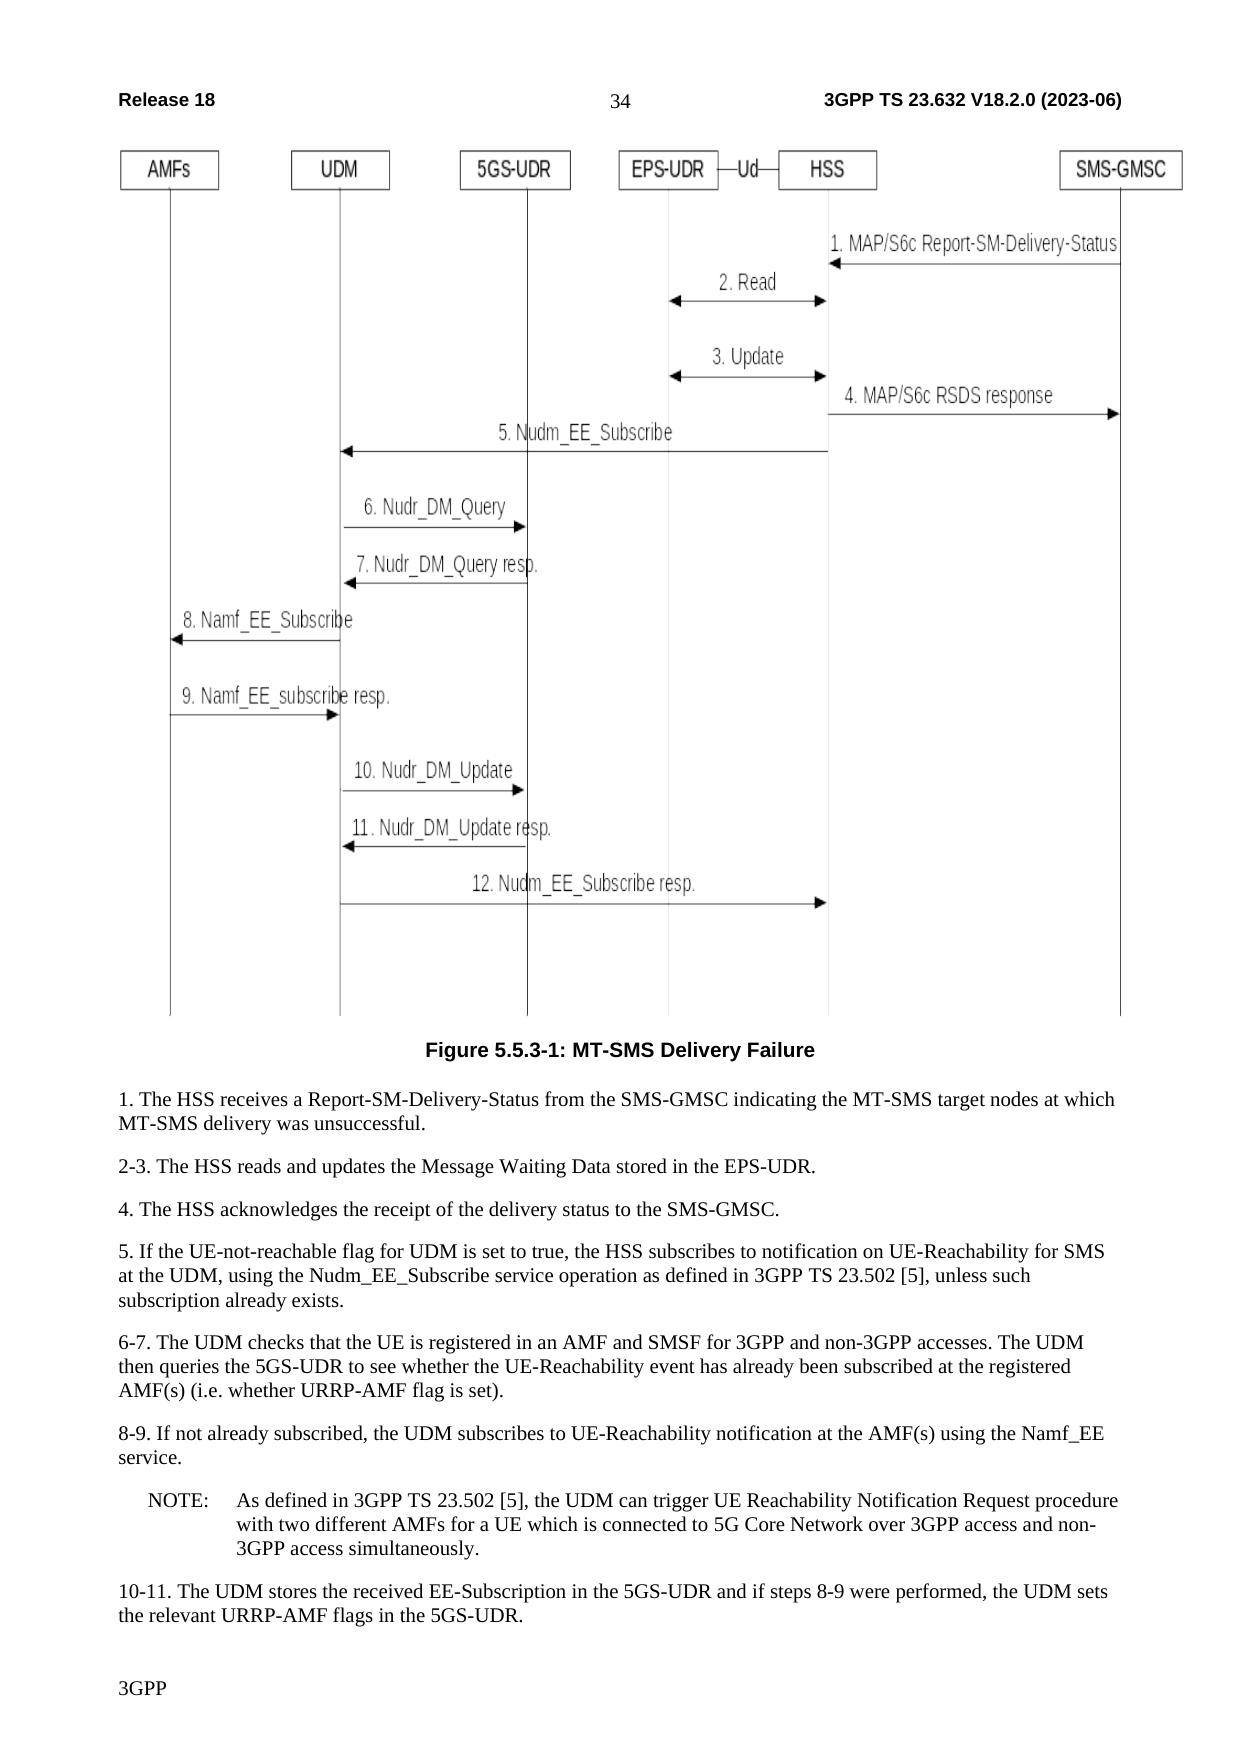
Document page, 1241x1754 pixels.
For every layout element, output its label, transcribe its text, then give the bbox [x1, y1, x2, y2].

text 1. The HSS receives a Report-SM-Delivery-Status from the SMS-GMSC indicating the MT-SMS target nodes at which MT-SMS delivery was unsuccessful. [118, 1087, 1122, 1135]
text 10-11. The UDM stores the received EE-Subscription in the 5GS-UDR and if steps 8-9 were performed, the UDM sets the relevant URRP-AMF flags in the 5GS-UDR. [118, 1579, 1122, 1627]
text 4. The HSS acknowledges the receipt of the delivery status to the SMS-GMSC. [118, 1197, 1122, 1221]
text 8-9. If not already subscribed, the UDM subscribes to UE-Reachability notification at the AMF(s) using the Namf_EE service. [118, 1421, 1122, 1469]
text 6-7. The UDM checks that the UE is registered in an AMF and SMSF for 3GPP and non-3GPP accesses. The UDM then queries the 5GS-UDR to see whether the UE-Reachability event has already been subscribed at the registered AMF(s) (i.e. whether URRP-AMF flag is set). [118, 1330, 1122, 1402]
text NOTE: As defined in 3GPP TS 23.502 [5], the UDM can trigger UE Reachability Notification Request procedure with two different AMFs for a UE which is connected to 5G Core Network over 3GPP access and non-3GPP access simultaneously. [148, 1488, 1122, 1560]
text 2-3. The HSS reads and updates the Message Waiting Data stored in the EPS-UDR. [118, 1154, 1122, 1178]
text Figure 5.5.3-1: MT-SMS Delivery Failure [118, 1038, 1122, 1062]
text 5. If the UE-not-reachable flag for UDM is set to true, the HSS subscribes to notification on UE-Reachability for SMS at the UDM, using the Nudm_EE_Subscribe service operation as defined in 3GPP TS 23.502 [5], unless such subscription already exists. [118, 1239, 1122, 1312]
